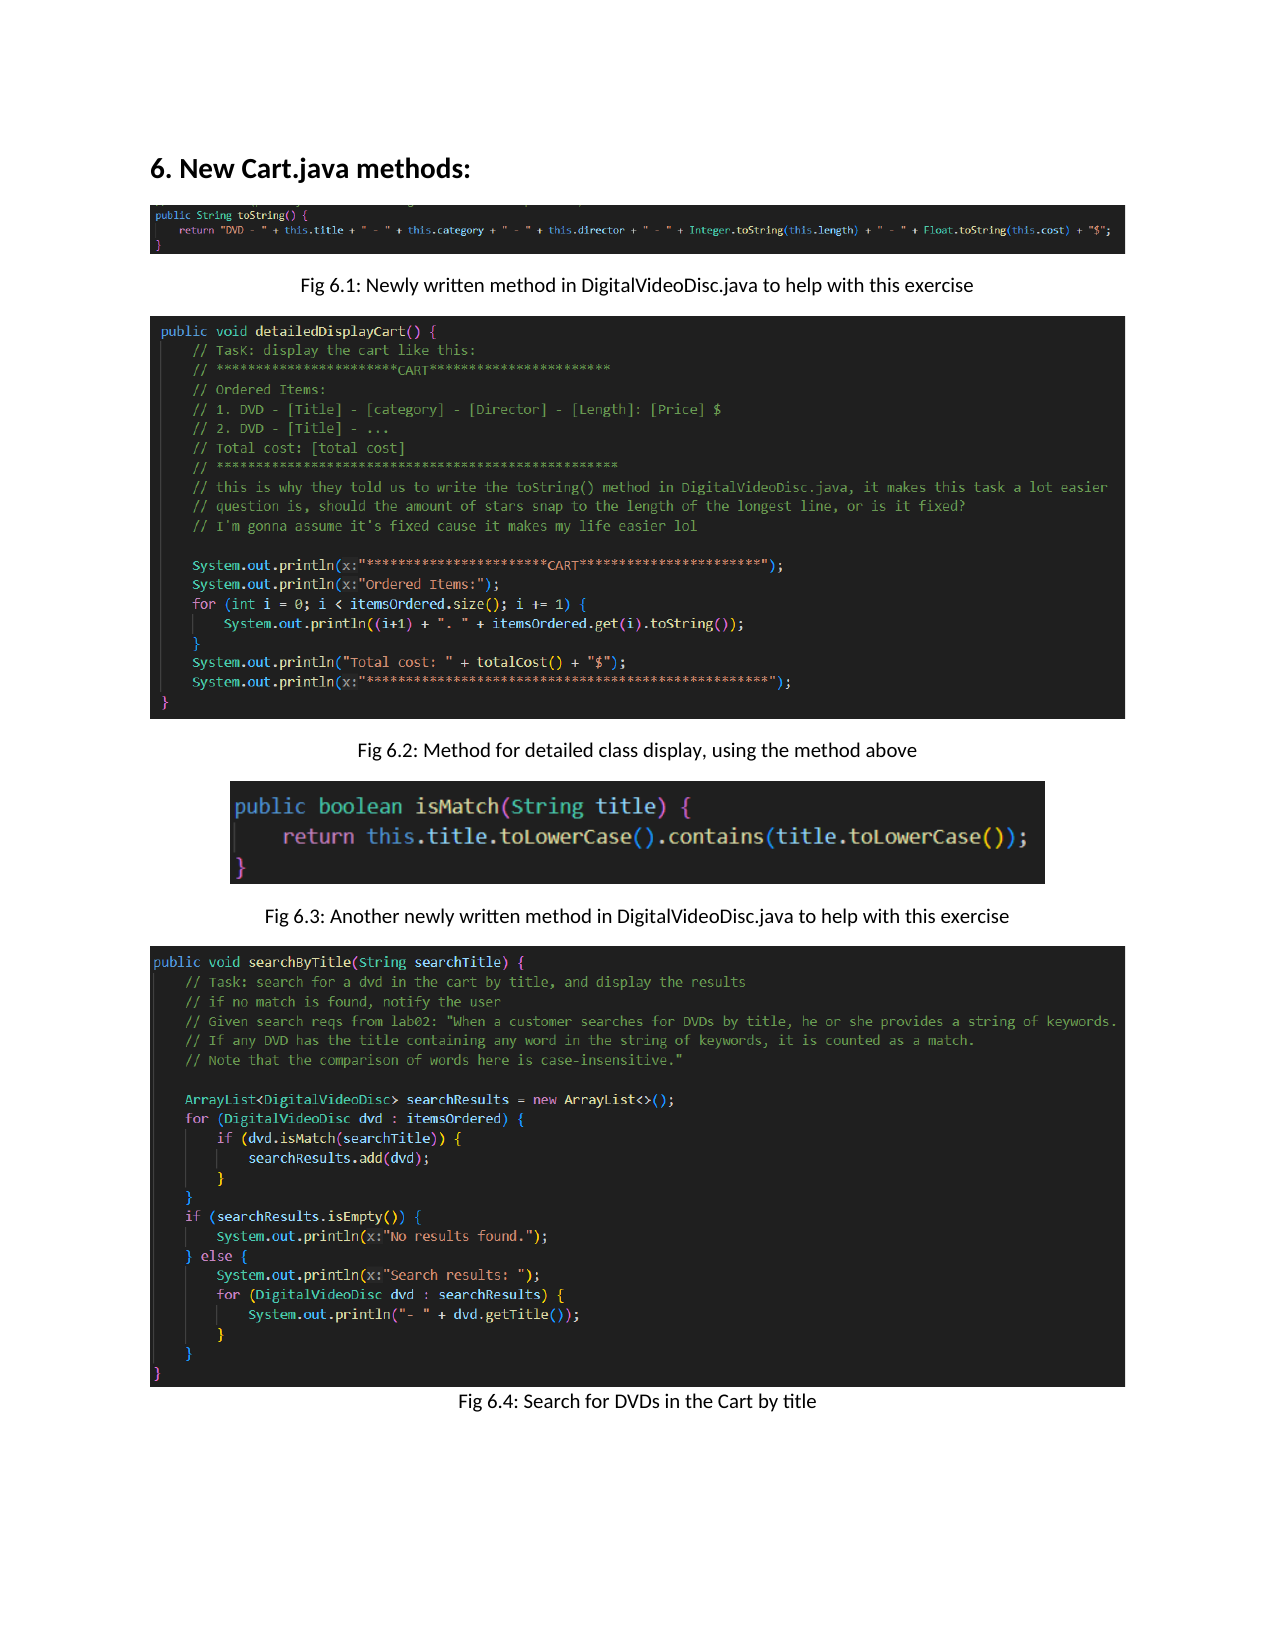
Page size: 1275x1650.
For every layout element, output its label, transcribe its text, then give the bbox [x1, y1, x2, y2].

text Fig 6.3: Another newly written method in DigitalVideoDisc.java to help with this exercise [150, 903, 1125, 928]
text Fig 6.2: Method for detailed class display, using the method above [150, 737, 1125, 763]
picture [230, 781, 1045, 884]
text Fig 6.1: Newly written method in DigitalVideoDisc.java to help with this exercise [150, 272, 1125, 298]
text Fig 6.4: Search for DVDs in the Cart by title [150, 1387, 1125, 1414]
picture [150, 316, 1125, 719]
picture [150, 205, 1125, 254]
text 6. New Cart.java methods: [150, 150, 1125, 186]
picture [150, 946, 1125, 1387]
